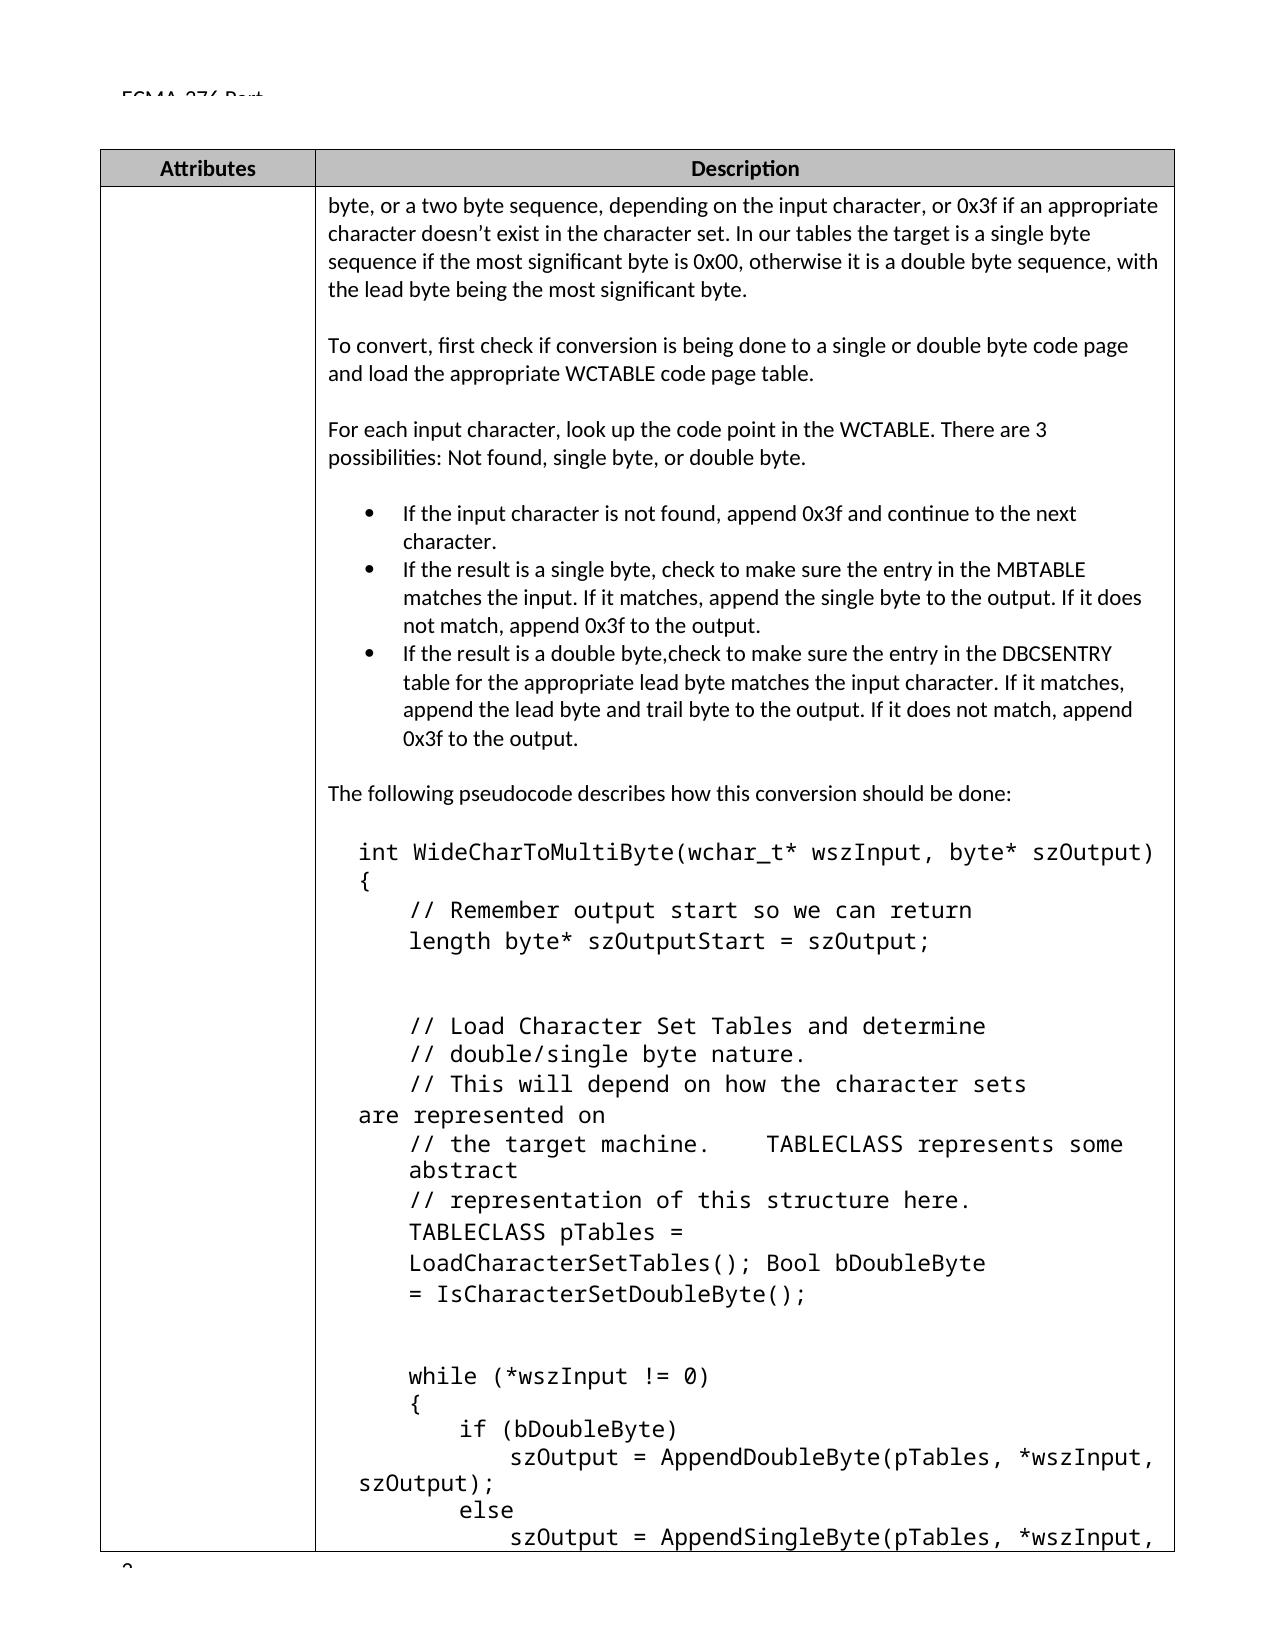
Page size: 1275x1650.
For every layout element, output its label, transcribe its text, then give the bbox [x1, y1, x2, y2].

table_header Attributes [101, 150, 315, 186]
table_header Description [316, 150, 1174, 186]
table_cell [101, 187, 315, 1551]
